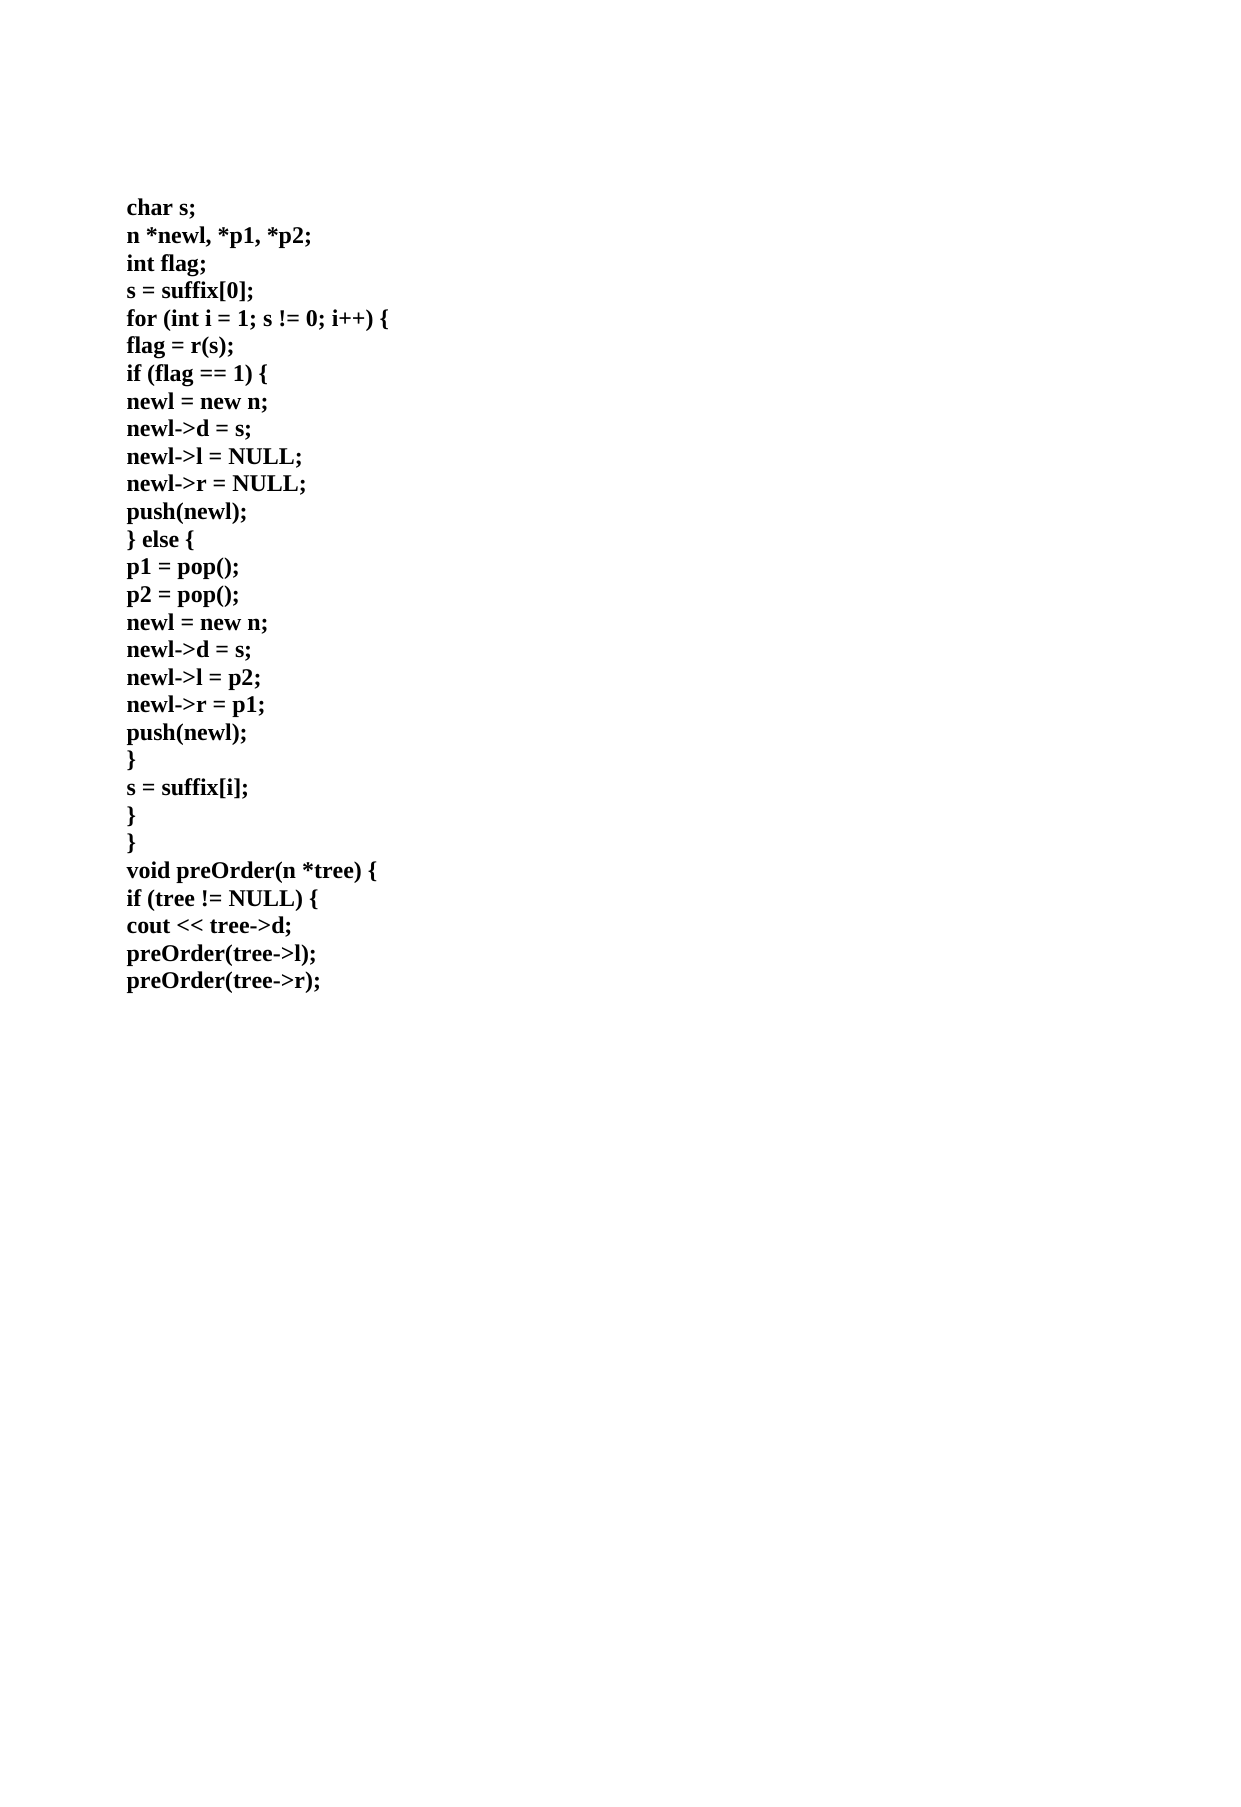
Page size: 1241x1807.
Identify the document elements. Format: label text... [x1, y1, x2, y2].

text char s; [126, 193, 1093, 221]
text } [126, 801, 1093, 828]
text push(newl); [126, 497, 1093, 525]
text preOrder(tree->l); [126, 939, 1093, 966]
text } else { [126, 525, 1093, 552]
text for (int i = 1; s != 0; i++) { [126, 304, 1093, 331]
text p1 = pop(); [126, 552, 1093, 580]
text newl->l = NULL; [126, 442, 1093, 469]
text newl->d = s; [126, 414, 1093, 442]
text newl->l = p2; [126, 663, 1093, 690]
text } [126, 746, 1093, 773]
text newl = new n; [126, 387, 1093, 414]
text newl = new n; [126, 607, 1093, 635]
text newl->r = NULL; [126, 469, 1093, 497]
text push(newl); [126, 718, 1093, 746]
text preOrder(tree->r); [126, 966, 1093, 994]
text p2 = pop(); [126, 580, 1093, 607]
text n *newl, *p1, *p2; [126, 221, 1093, 249]
text if (tree != NULL) { [126, 883, 1093, 911]
text flag = r(s); [126, 331, 1093, 359]
text newl->d = s; [126, 635, 1093, 663]
text int flag; [126, 249, 1093, 276]
text s = suffix[i]; [126, 773, 1093, 801]
text if (flag == 1) { [126, 359, 1093, 387]
text } [126, 828, 1093, 856]
text s = suffix[0]; [126, 276, 1093, 304]
text cout << tree->d; [126, 911, 1093, 939]
text void preOrder(n *tree) { [126, 856, 1093, 883]
text newl->r = p1; [126, 690, 1093, 718]
